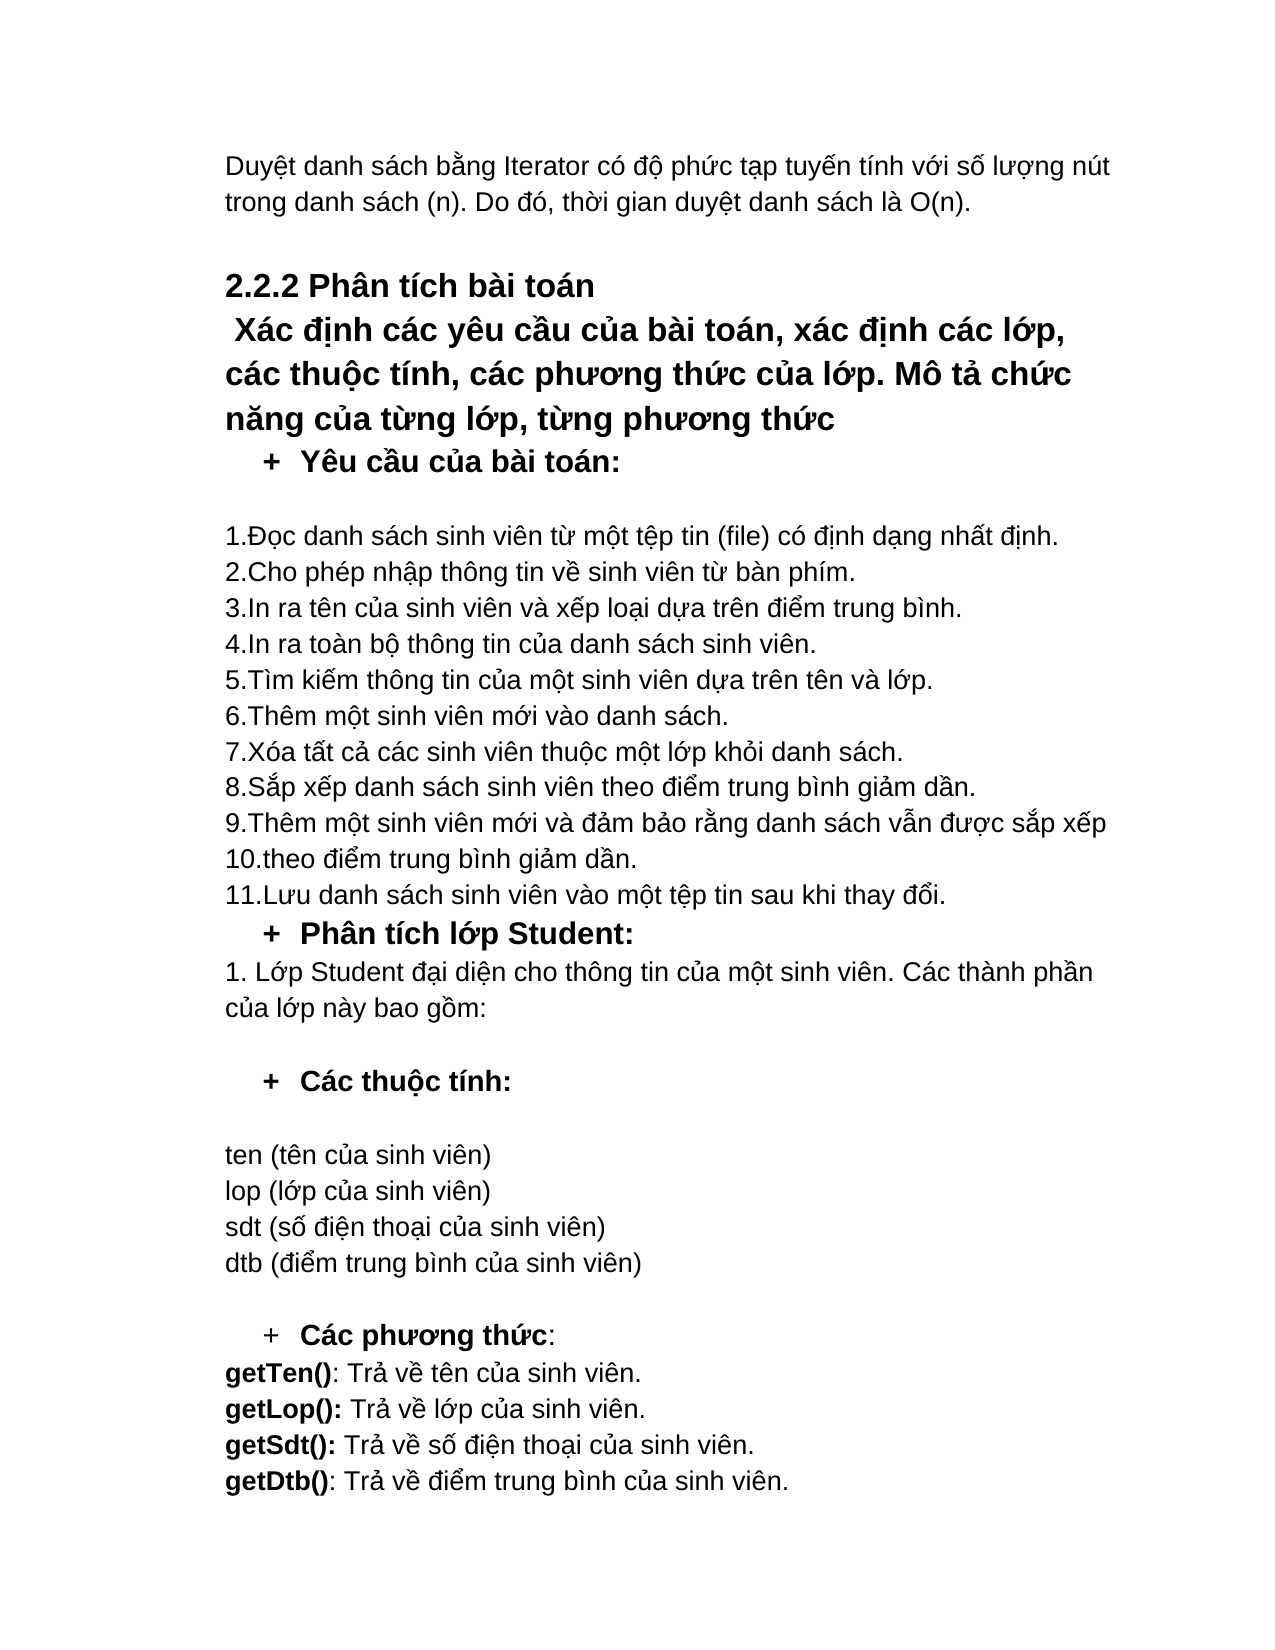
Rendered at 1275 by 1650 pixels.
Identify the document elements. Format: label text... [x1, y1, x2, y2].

list Phân tích lớp Student: [262, 915, 1125, 951]
text 2.Cho phép nhập thông tin về sinh viên từ bàn phím. [225, 556, 1125, 587]
text 11.Lưu danh sách sinh viên vào một tệp tin sau khi thay đổi. [225, 879, 1125, 911]
list Các phương thức: [262, 1318, 1125, 1352]
text getLop(): Trả về lớp của sinh viên. [225, 1393, 1125, 1424]
text getTen(): Trả về tên của sinh viên. [225, 1357, 1125, 1388]
text 3.In ra tên của sinh viên và xếp loại dựa trên điểm trung bình. [225, 592, 1125, 623]
text Duyệt danh sách bằng Iterator có độ phức tạp tuyến tính với số lượng nút trong danh sách (n). Do đó, thời gian duyệt danh sách là O(n). [225, 150, 1125, 217]
text 4.In ra toàn bộ thông tin của danh sách sinh viên. [225, 628, 1125, 659]
list Các thuộc tính: [262, 1064, 1125, 1098]
text 1. Lớp Student đại diện cho thông tin của một sinh viên. Các thành phần của lớp này bao gồm: [225, 956, 1125, 1024]
text 6.Thêm một sinh viên mới vào danh sách. [225, 699, 1125, 731]
text 1.Đọc danh sách sinh viên từ một tệp tin (file) có định dạng nhất định. [225, 520, 1125, 551]
text ten (tên của sinh viên) [225, 1139, 1125, 1170]
text Xác định các yêu cầu của bài toán, xác định các lớp, các thuộc tính, các phương thức của lớp. Mô tả chức năng của từng lớp, từng phương thức [225, 310, 1125, 437]
text sdt (số điện thoại của sinh viên) [225, 1211, 1125, 1242]
text 5.Tìm kiếm thông tin của một sinh viên dựa trên tên và lớp. [225, 664, 1125, 695]
text dtb (điểm trung bình của sinh viên) [225, 1247, 1125, 1278]
text lop (lớp của sinh viên) [225, 1175, 1125, 1206]
text getDtb(): Trả về điểm trung bình của sinh viên. [225, 1465, 1125, 1496]
list Yêu cầu của bài toán: [262, 443, 1125, 479]
text getSdt(): Trả về số điện thoại của sinh viên. [225, 1429, 1125, 1460]
text 9.Thêm một sinh viên mới và đảm bảo rằng danh sách vẫn được sắp xếp 10.theo điểm trung bình giảm dần. [225, 807, 1125, 874]
text 7.Xóa tất cả các sinh viên thuộc một lớp khỏi danh sách. [225, 736, 1125, 767]
text 8.Sắp xếp danh sách sinh viên theo điểm trung bình giảm dần. [225, 771, 1125, 803]
text 2.2.2 Phân tích bài toán [225, 266, 1125, 304]
